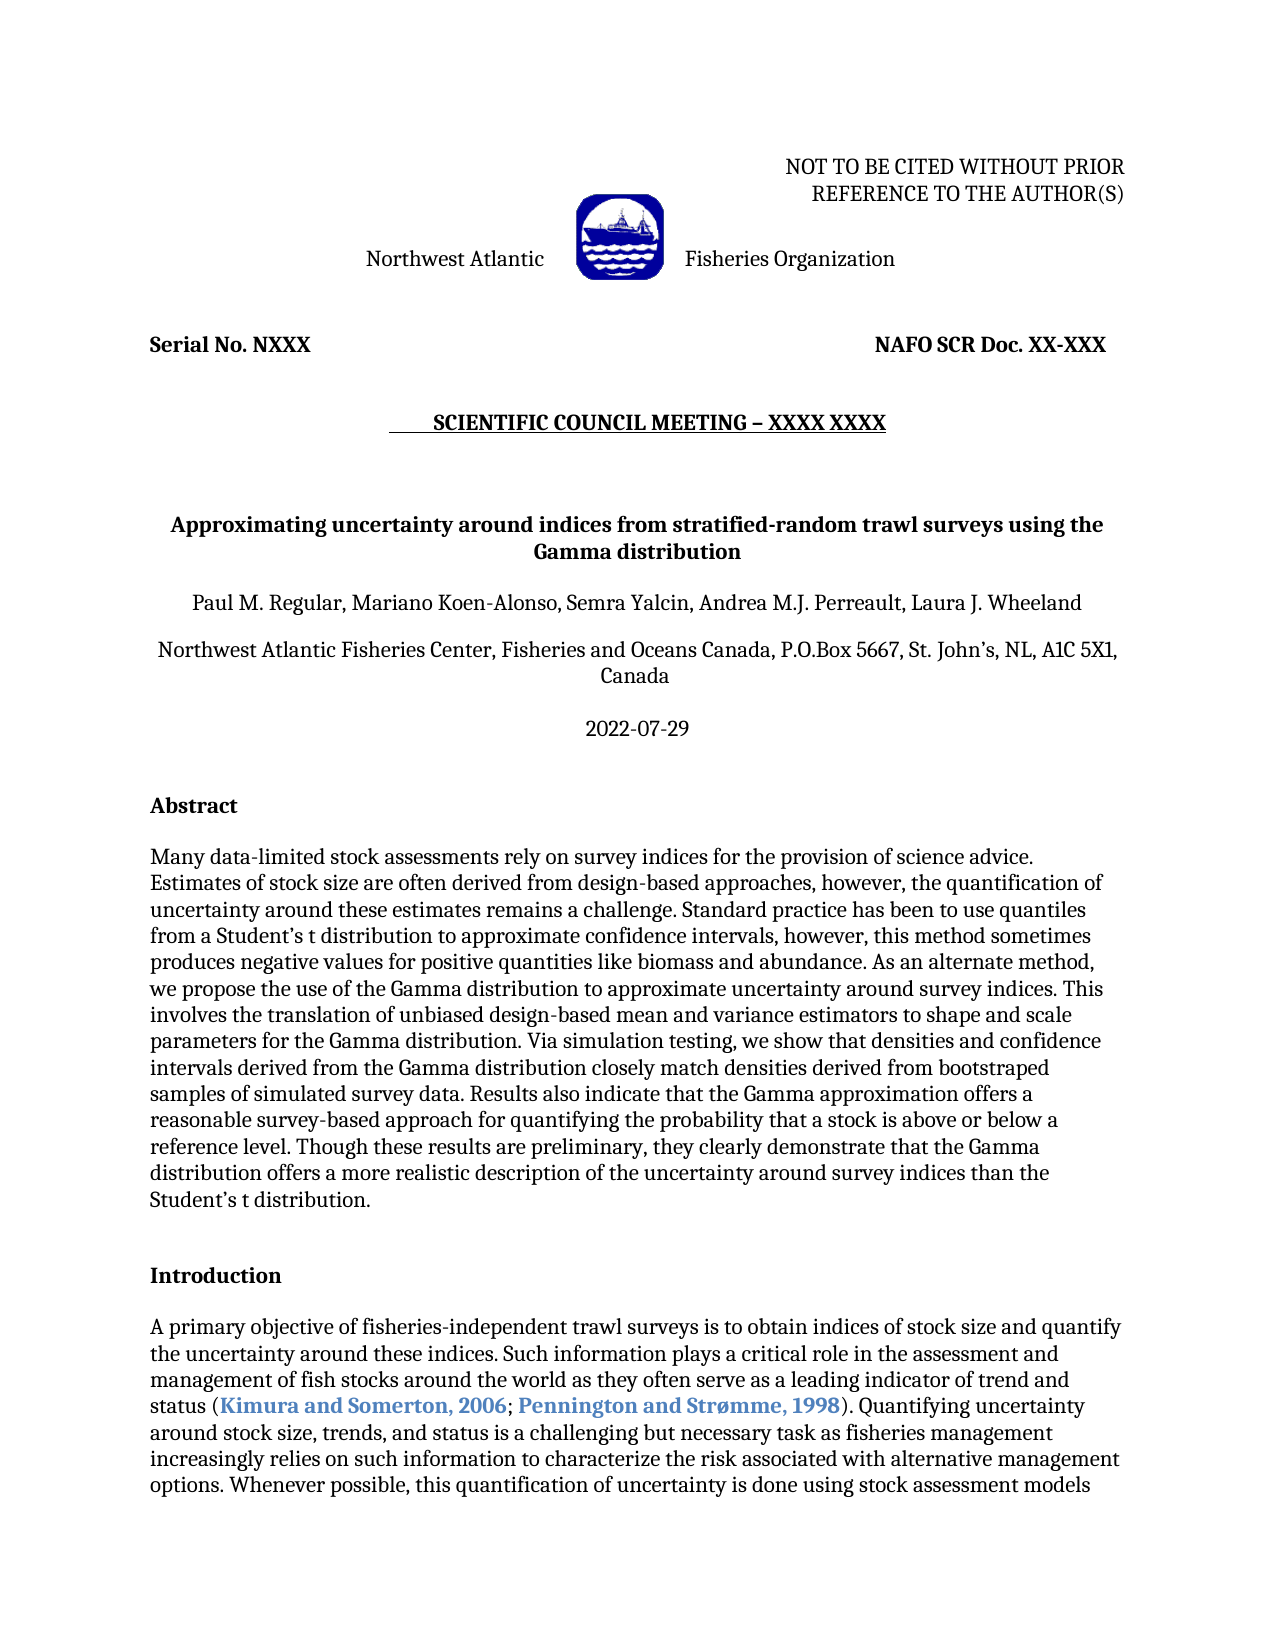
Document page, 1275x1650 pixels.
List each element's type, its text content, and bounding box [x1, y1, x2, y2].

text Many data-limited stock assessments rely on survey indices for the provision of science advice. Estimates of stock size are often derived from design-based approaches, however, the quantification of uncertainty around these estimates remains a challenge. Standard practice has been to use quantiles from a Student’s t distribution to approximate confidence intervals, however, this method sometimes produces negative values for positive quantities like biomass and abundance. As an alternate method, we propose the use of the Gamma distribution to approximate uncertainty around survey indices. This involves the translation of unbiased design-based mean and variance estimators to shape and scale parameters for the Gamma distribution. Via simulation testing, we show that densities and confidence intervals derived from the Gamma distribution closely match densities derived from bootstraped samples of simulated survey data. Results also indicate that the Gamma approximation offers a reasonable survey-based approach for quantifying the probability that a stock is above or below a reference level. Though these results are preliminary, they clearly demonstrate that the Gamma distribution offers a more realistic description of the uncertainty around survey indices than the Student’s t distribution. [150, 844, 1125, 1213]
text Northwest Atlantic Fisheries Center, Fisheries and Oceans Canada, P.O.Box 5667, St. John’s, NL, A1C 5X1, Canada 2022-07-29 [150, 637, 1125, 742]
subtitle Abstract [150, 792, 1125, 819]
title Approximating uncertainty around indices from stratified-random trawl surveys using the Gamma distribution [150, 512, 1125, 565]
picture [571, 188, 669, 286]
subtitle Introduction [150, 1263, 1125, 1289]
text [150, 1314, 1125, 1498]
text Paul M. Regular, Mariano Koen-Alonso, Semra Yalcin, Andrea M.J. Perreault, Laura J. Wheeland [150, 590, 1125, 616]
